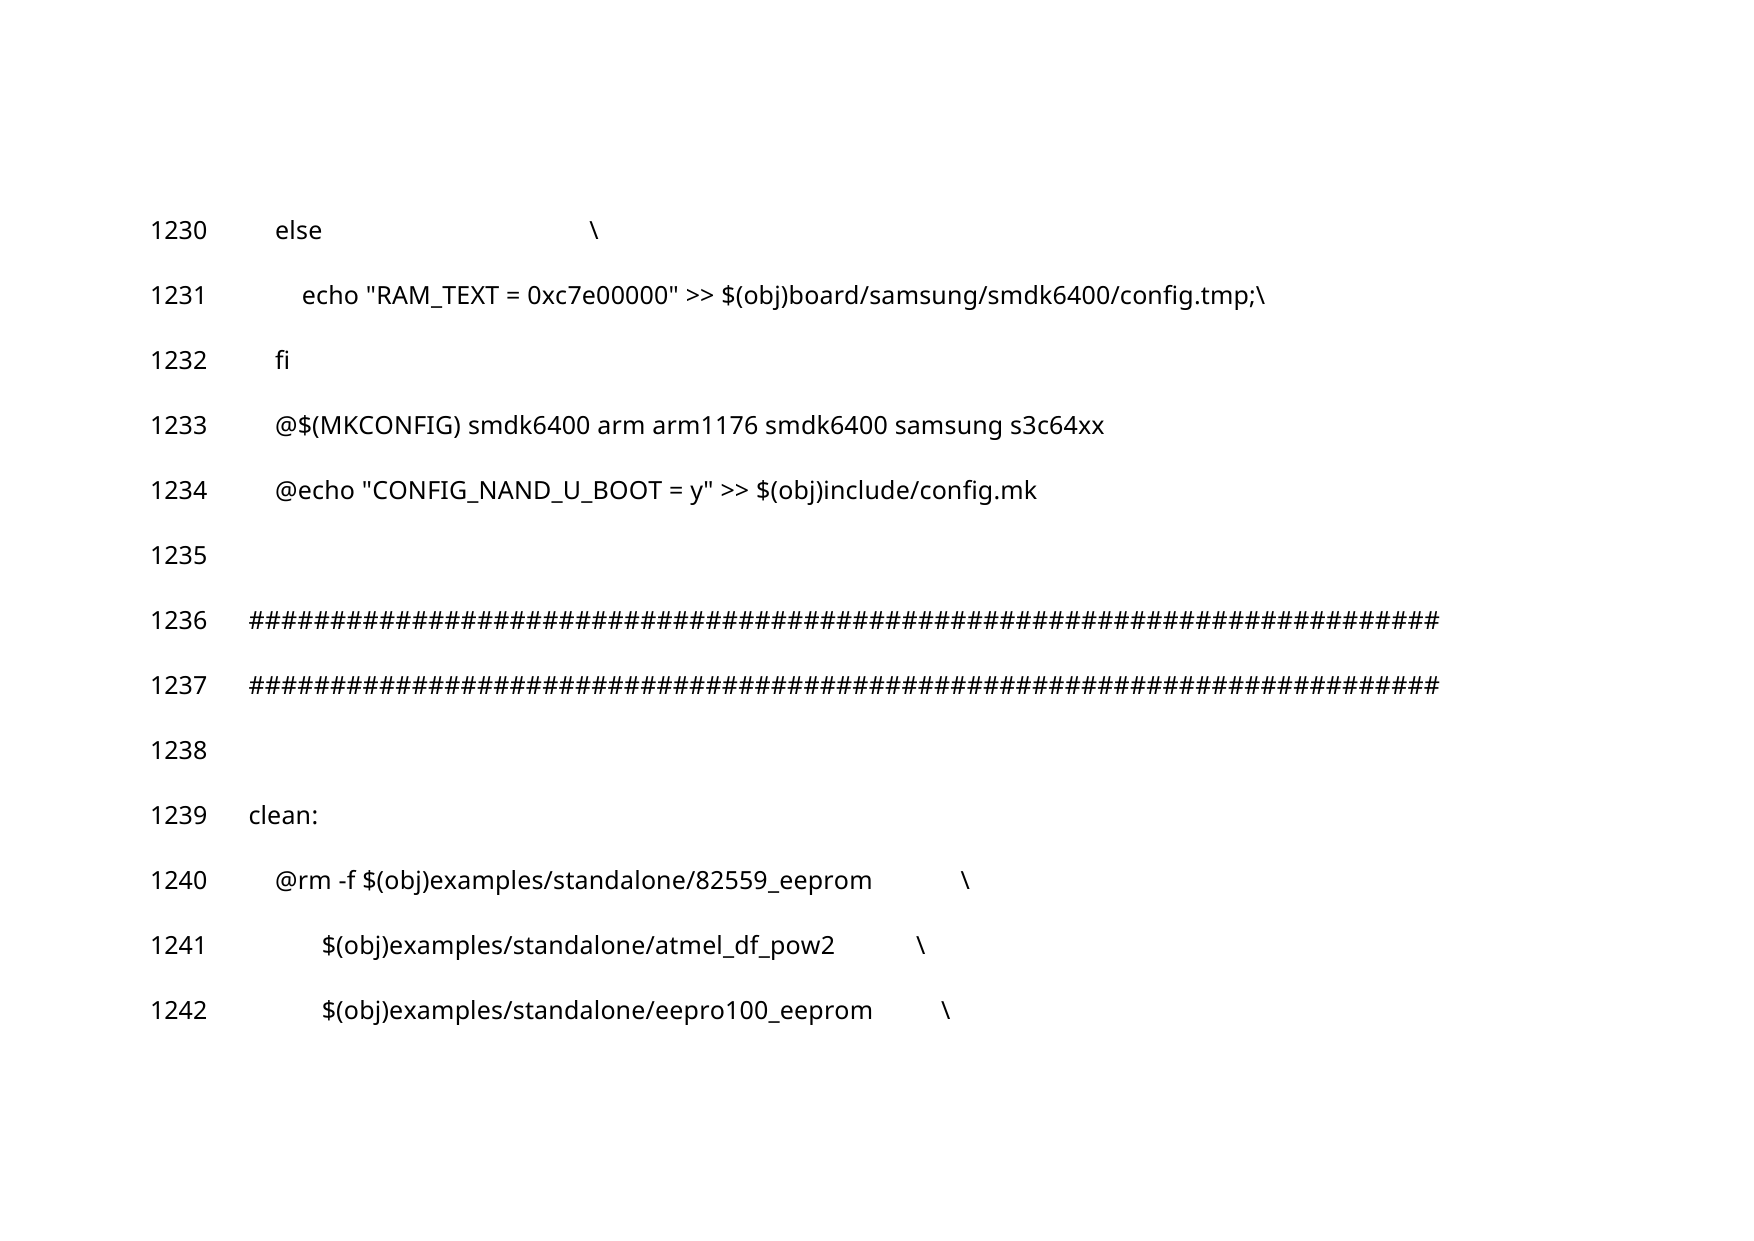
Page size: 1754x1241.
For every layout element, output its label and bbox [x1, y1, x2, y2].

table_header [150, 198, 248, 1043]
table_header [248, 198, 1754, 1043]
